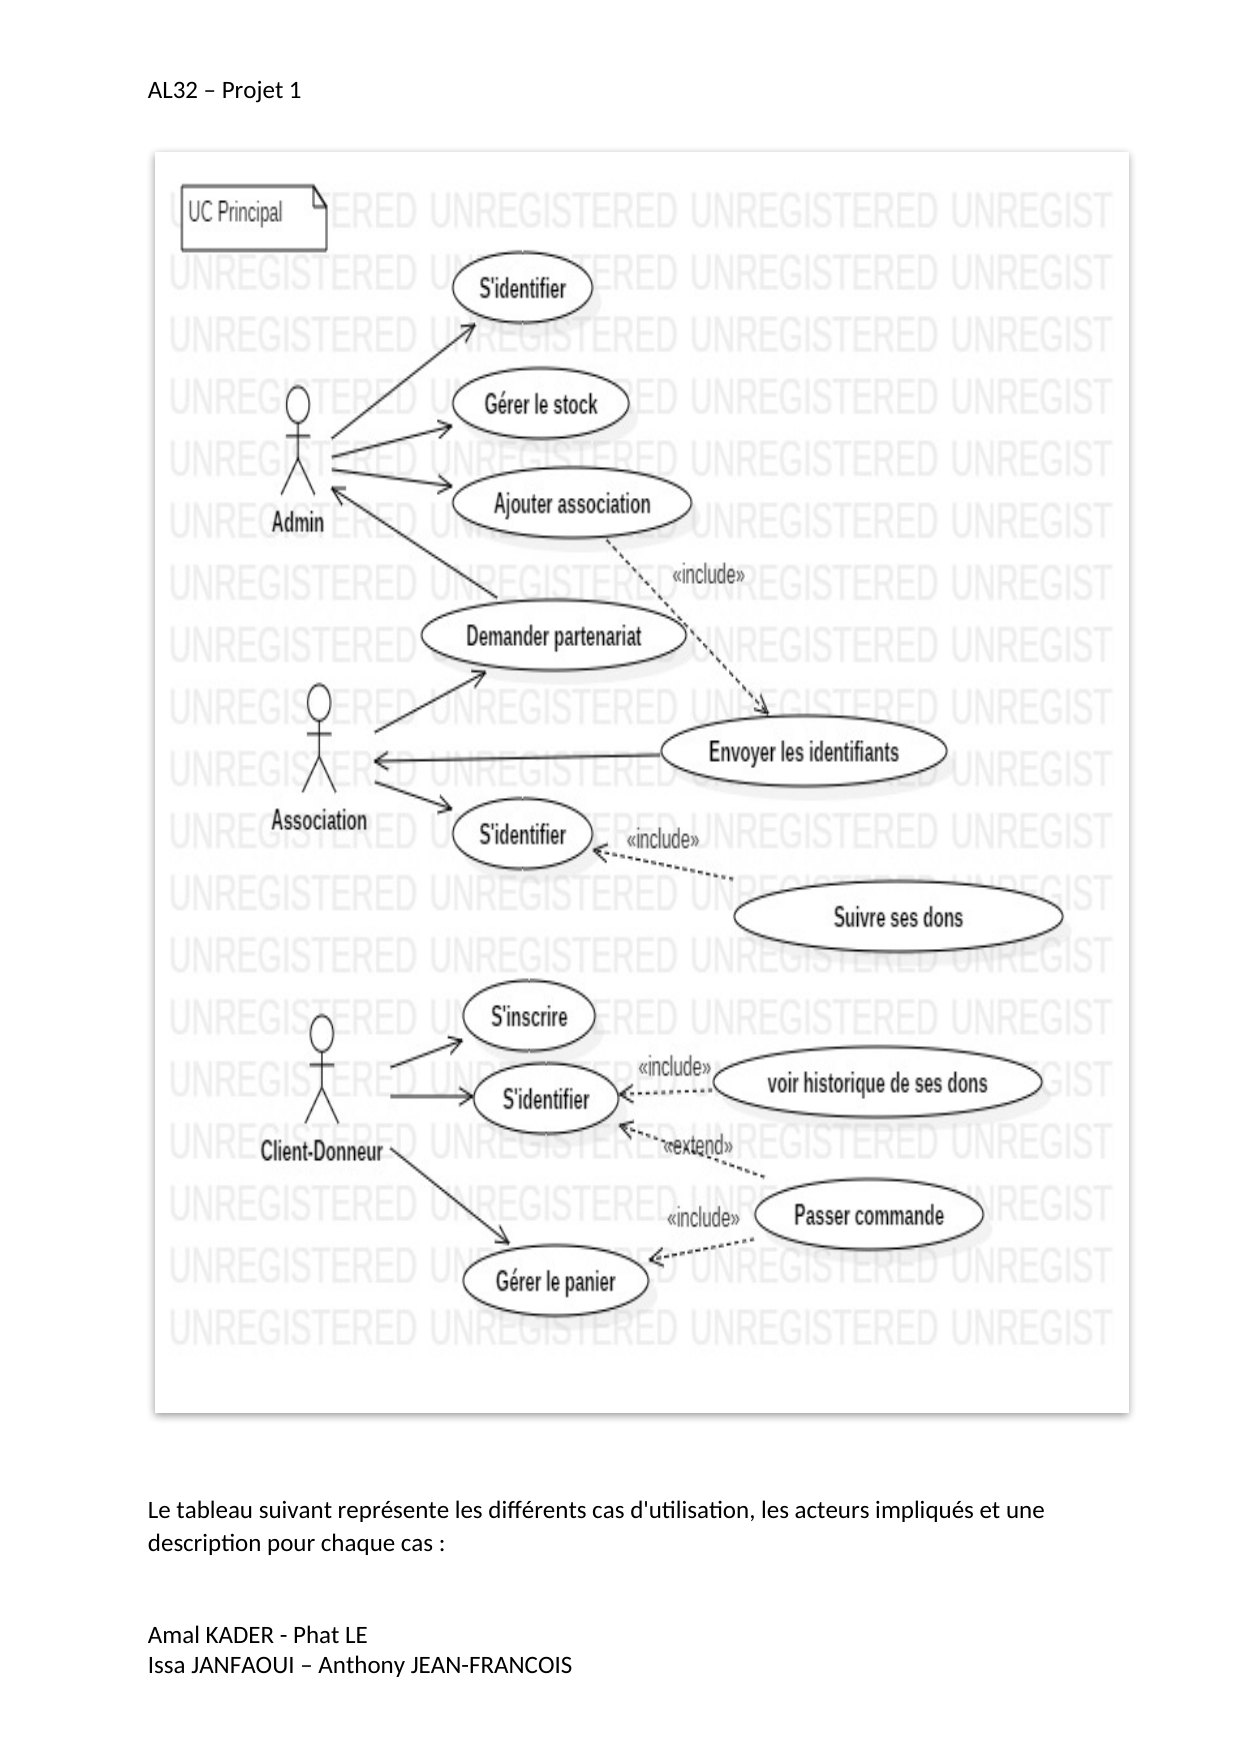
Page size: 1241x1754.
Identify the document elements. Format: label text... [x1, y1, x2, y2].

text Le tableau suivant représente les différents cas d'utilisation, les acteurs impliqués et une description pour chaque cas : [148, 1494, 1093, 1558]
picture [169, 166, 1114, 1399]
